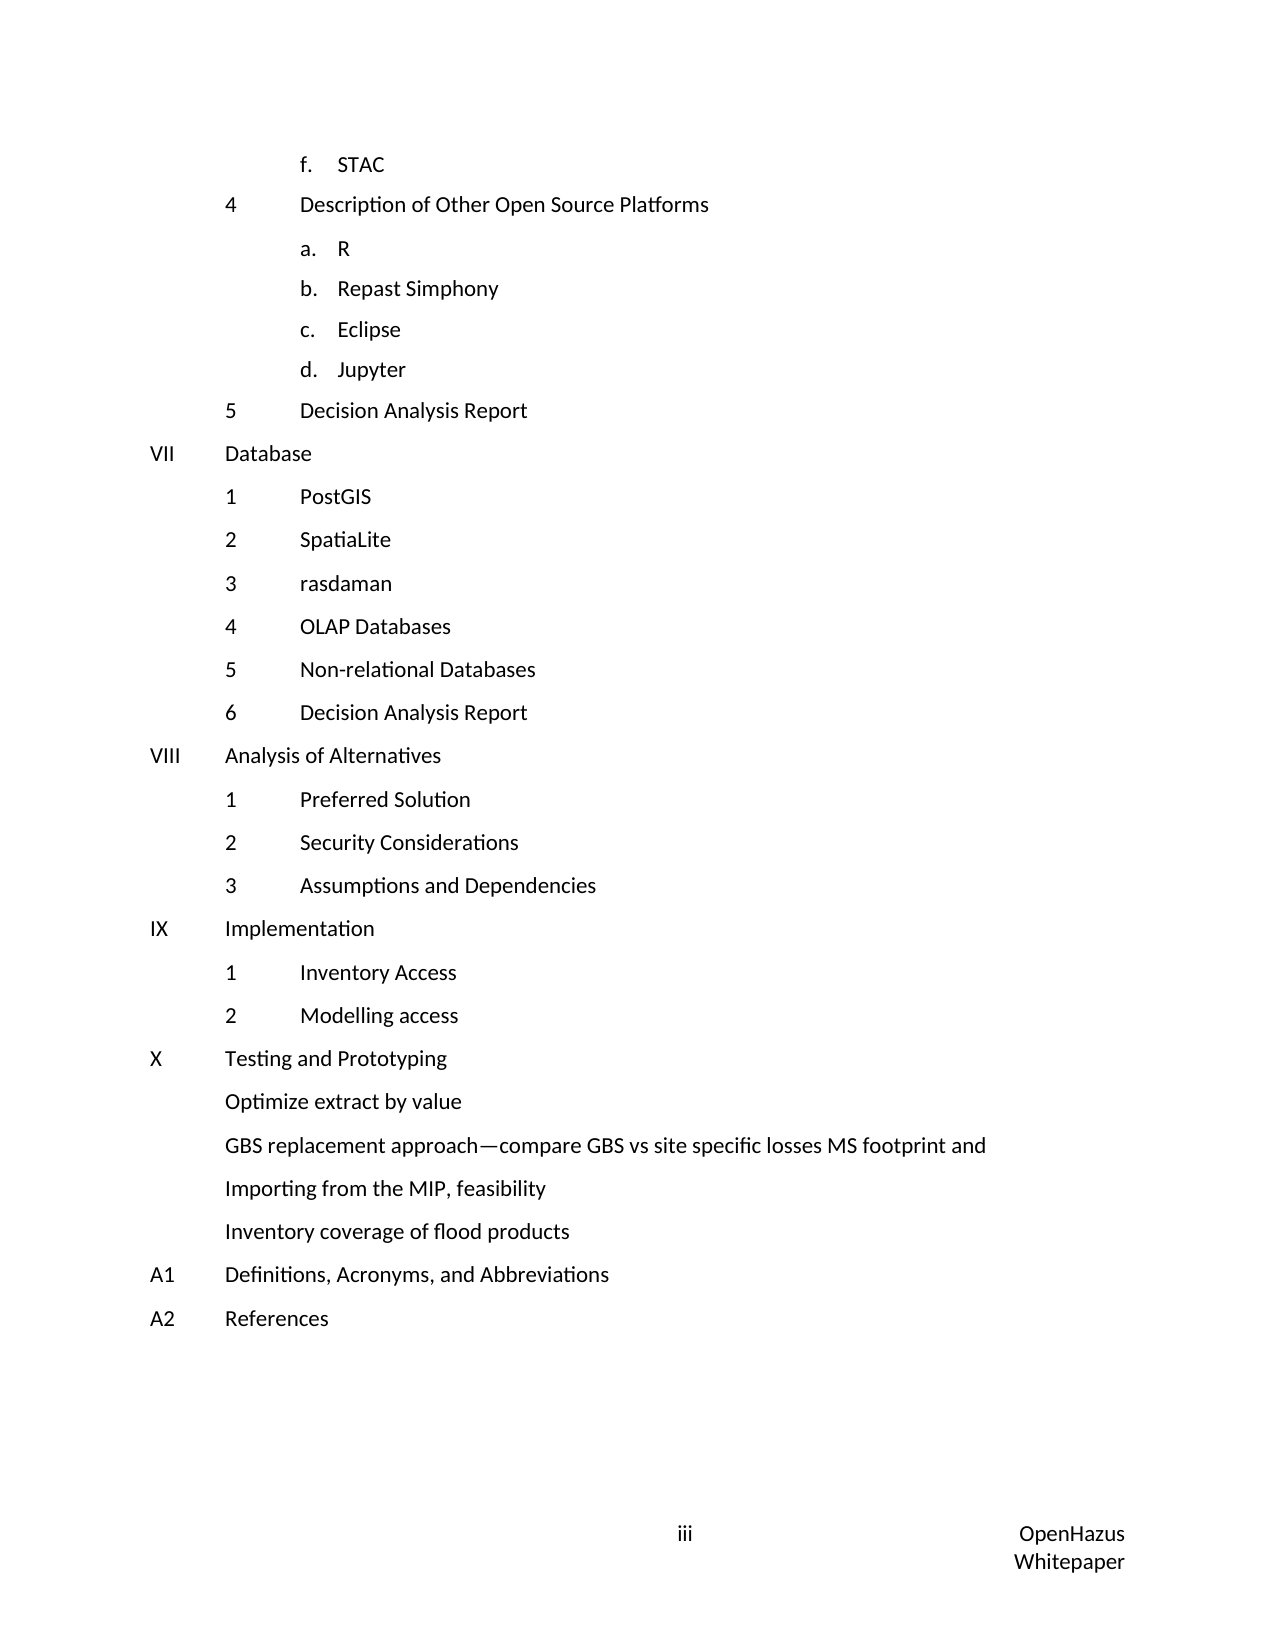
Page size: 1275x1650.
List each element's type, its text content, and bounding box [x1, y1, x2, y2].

text 5 Non-relational Databases [225, 655, 1125, 683]
text VII Database [150, 439, 1125, 467]
text 3 Assumptions and Dependencies [225, 871, 1125, 899]
text 6 Decision Analysis Report [225, 698, 1125, 726]
text 2 SpatiaLite [225, 526, 1125, 553]
list R [300, 234, 1125, 262]
text 2 Modelling access [225, 1001, 1125, 1029]
text 1 PostGIS [225, 482, 1125, 510]
text 2 Security Considerations [225, 828, 1125, 856]
text IX Implementation [150, 914, 1125, 943]
text GBS replacement approach—compare GBS vs site specific losses MS footprint and [225, 1131, 1125, 1159]
text A1 Definitions, Acronyms, and Abbreviations [150, 1260, 1125, 1288]
list Eclipse [300, 315, 1125, 343]
text Inventory coverage of flood products [225, 1217, 1125, 1245]
text Optimize extract by value [225, 1087, 1125, 1116]
text 1 Inventory Access [225, 958, 1125, 986]
text X Testing and Prototyping [150, 1044, 1125, 1072]
text 4 OLAP Databases [225, 612, 1125, 640]
text 3 rasdaman [225, 569, 1125, 597]
text 5 Decision Analysis Report [225, 396, 1125, 424]
list STAC [300, 150, 1125, 178]
list Repast Simphony [300, 274, 1125, 302]
text Importing from the MIP, feasibility [225, 1174, 1125, 1202]
text A2 References [150, 1304, 1125, 1332]
text 1 Preferred Solution [225, 785, 1125, 813]
list Jupyter [300, 355, 1125, 383]
text 4 Description of Other Open Source Platforms [225, 191, 1125, 218]
text VIII Analysis of Alternatives [150, 742, 1125, 770]
